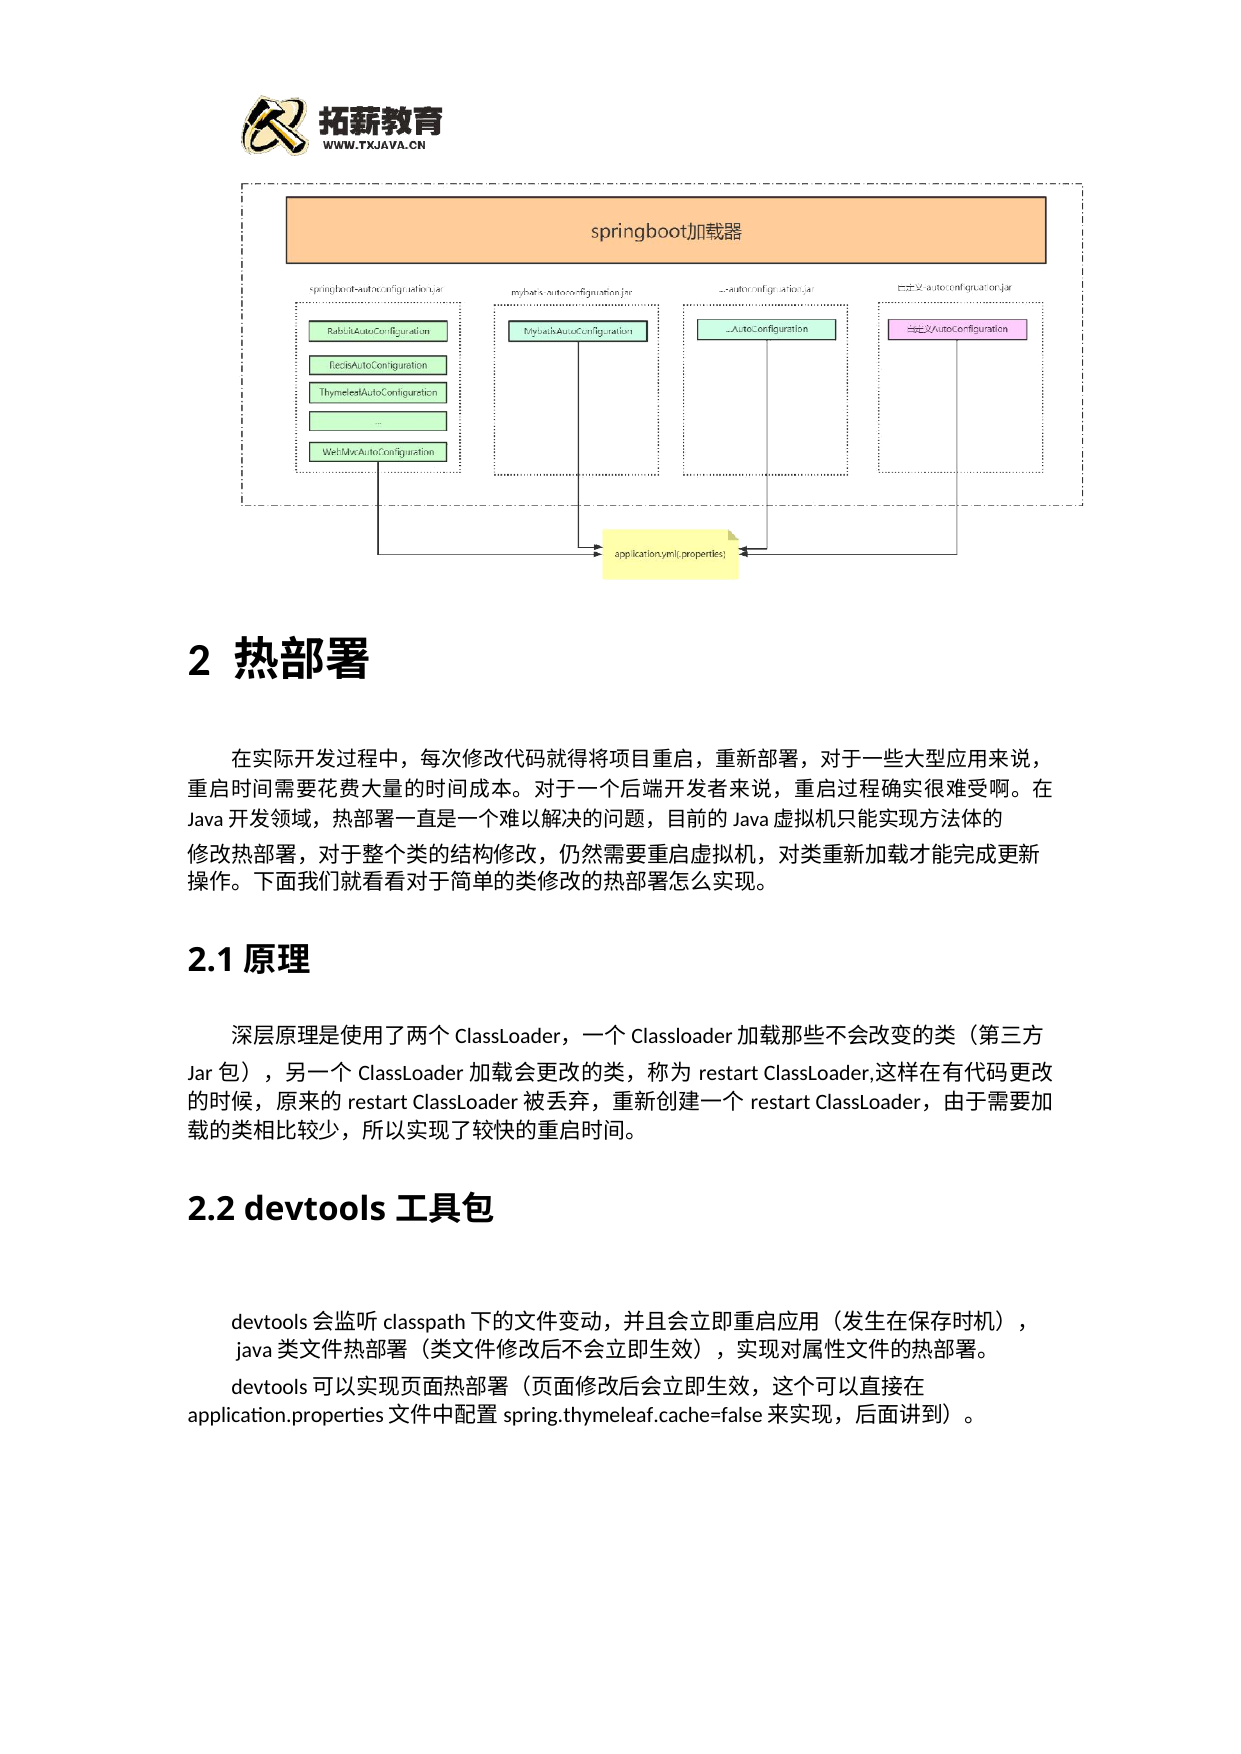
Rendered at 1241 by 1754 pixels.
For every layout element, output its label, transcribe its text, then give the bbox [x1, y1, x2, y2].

text devtools 可以实现页面热部署（页面修改后会立即生效，这个可以直接在 application.properties 文件中配置 spring.thymeleaf.cache=false 来实现，后面讲到）。 [187, 1372, 1052, 1428]
text Jar 包），另一个 ClassLoader 加载会更改的类，称为 restart ClassLoader,这样在有代码更改的时候，原来的 restart ClassLoader 被丢弃，重新创建一个 restart ClassLoader，由于需要加载的类相比较少，所以实现了较快的重启时间。 [187, 1057, 1054, 1144]
list 热部署 [187, 628, 1090, 687]
text devtools 会监听 classpath 下的文件变动，并且会立即重启应用（发生在保存时机）， java 类文件热部署（类文件修改后不会立即生效），实现对属性文件的热部署。 [231, 1307, 1029, 1363]
text 2.1 原理 [187, 937, 1090, 980]
text 修改热部署，对于整个类的结构修改，仍然需要重启虚拟机，对类重新加载才能完成更新操作。下面我们就看看对于简单的类修改的热部署怎么实现。 [187, 840, 1054, 894]
text 深层原理是使用了两个 ClassLoader，一个 Classloader 加载那些不会改变的类（第三方 [231, 1021, 1090, 1049]
picture [231, 88, 1097, 584]
text 2.2 devtools 工具包 [187, 1187, 1090, 1229]
text 在实际开发过程中，每次修改代码就得将项目重启，重新部署，对于一些大型应用来说，重启时间需要花费大量的时间成本。对于一个后端开发者来说，重启过程确实很难受啊。在 Java 开发领域，热部署一直是一个难以解决的问题，目前的 Java 虚拟机只能实现方法体的 [187, 743, 1054, 832]
